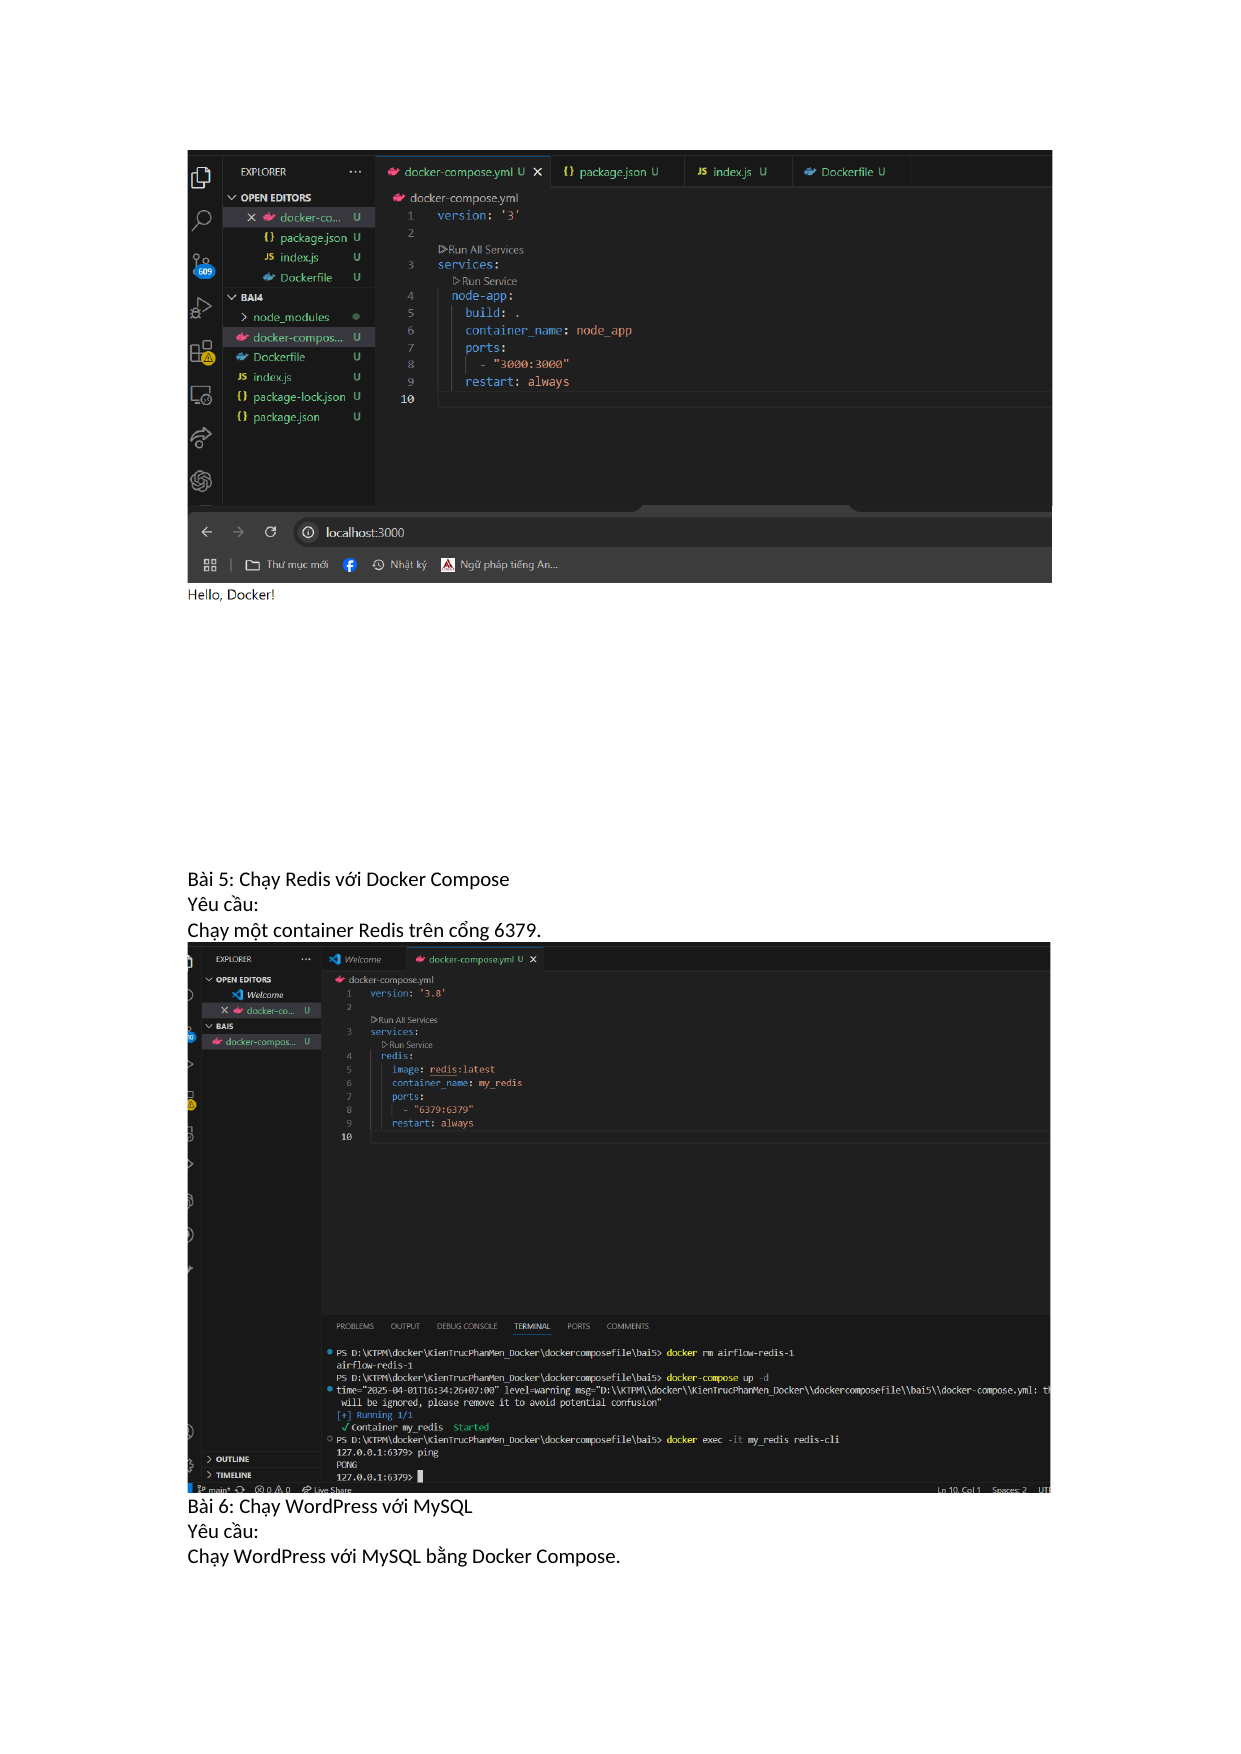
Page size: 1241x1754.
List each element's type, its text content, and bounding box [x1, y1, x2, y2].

text Yêu cầu: [187, 891, 1053, 917]
picture [187, 942, 1051, 1493]
text Yêu cầu: [187, 1518, 1053, 1544]
text Chạy một container Redis trên cổng 6379. [187, 917, 1053, 942]
text Chạy WordPress với MySQL bằng Docker Compose. [187, 1544, 1053, 1569]
text Bài 5: Chạy Redis với Docker Compose [187, 866, 1053, 891]
picture [187, 150, 1053, 866]
text Bài 6: Chạy WordPress với MySQL [187, 1493, 1053, 1518]
